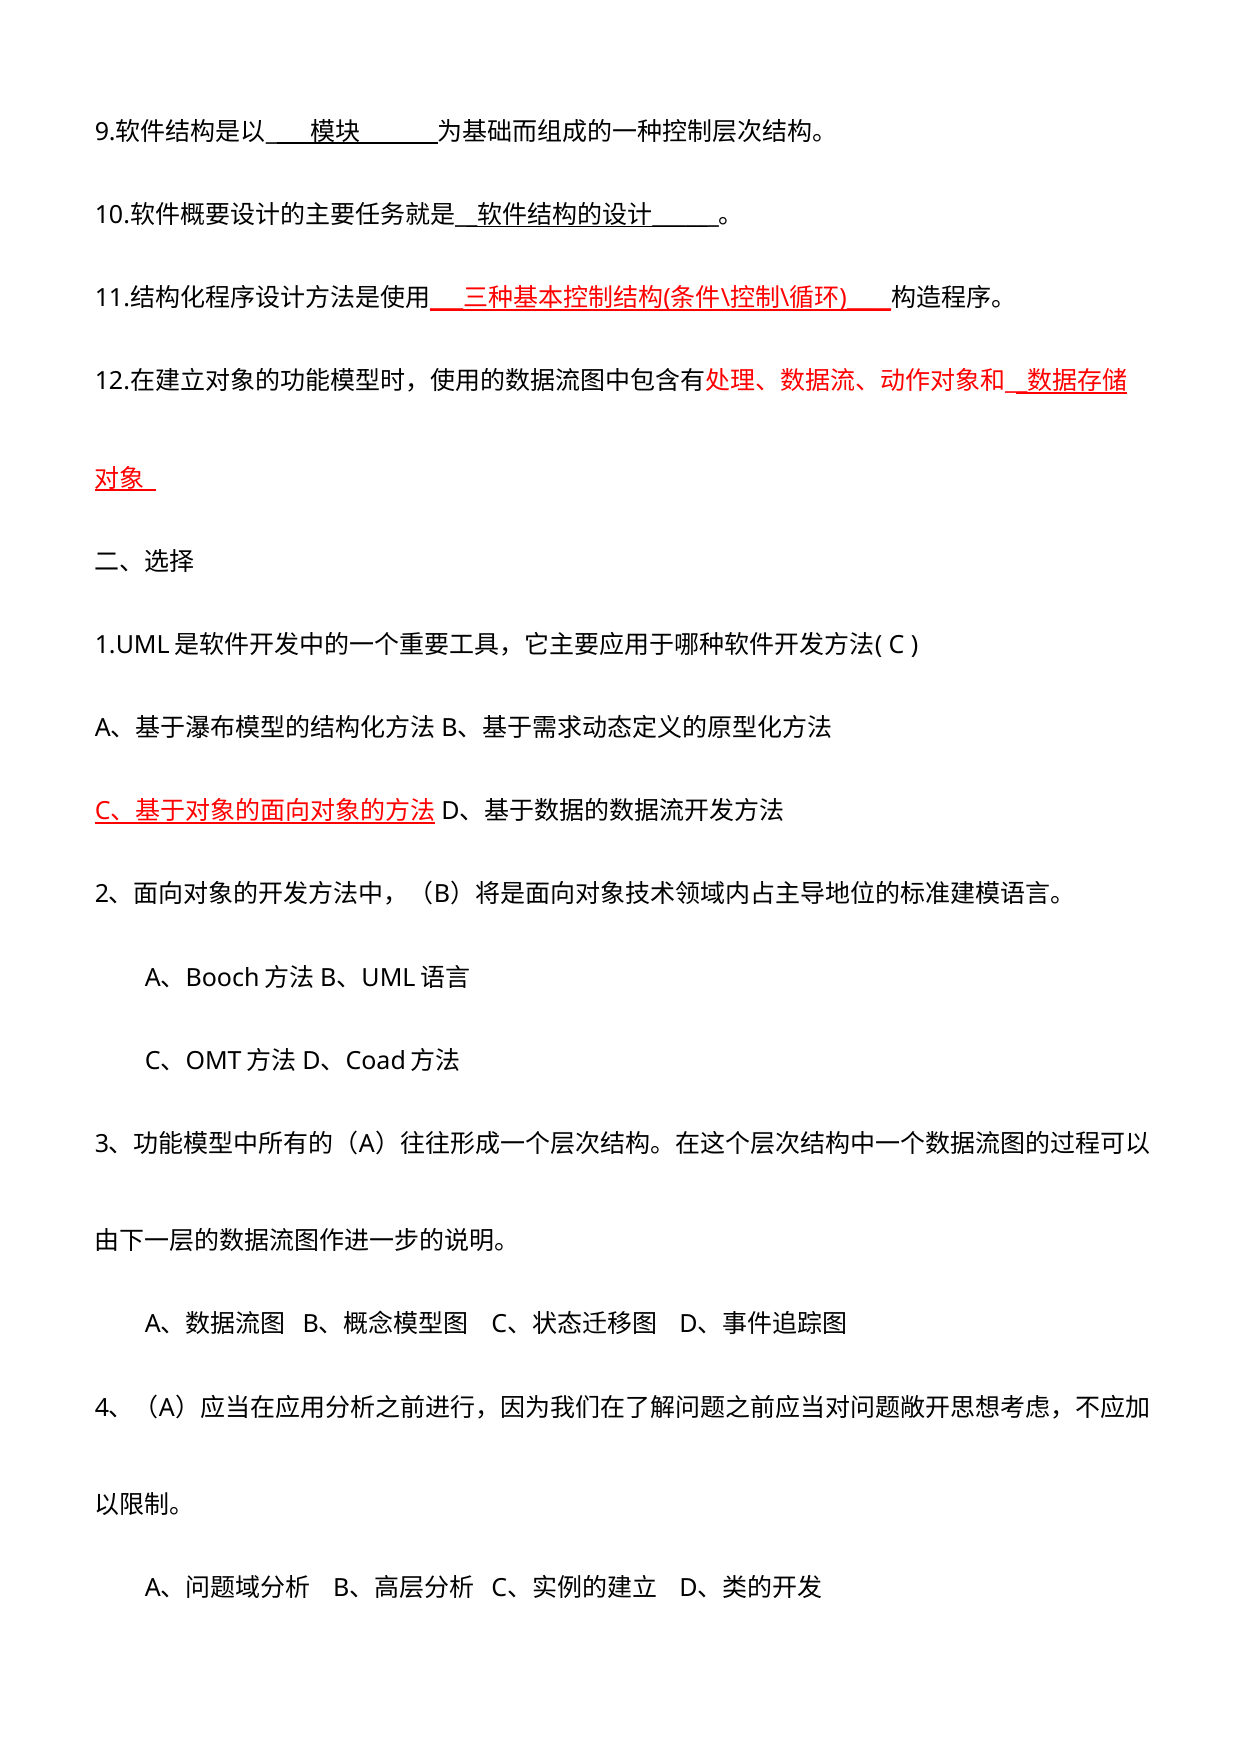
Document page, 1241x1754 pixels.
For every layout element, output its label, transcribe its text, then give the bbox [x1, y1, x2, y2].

text 二、选择 [94, 527, 1152, 592]
text 3、功能模型中所有的（A）往往形成一个层次结构。在这个层次结构中一个数据流图的过程可以由下一层的数据流图作进一步的说明。 [94, 1109, 1152, 1271]
text A、数据流图 B、概念模型图 C、状态迁移图 D、事件追踪图 [94, 1289, 1152, 1354]
text 4、（A）应当在应用分析之前进行，因为我们在了解问题之前应当对问题敞开思想考虑，不应加以限制。 [94, 1373, 1152, 1535]
text 12.在建立对象的功能模型时，使用的数据流图中包含有处理、数据流、动作对象和__数据存储对象_ [94, 346, 1152, 509]
text 9.软件结构是以____模块_______为基础而组成的一种控制层次结构。 [94, 97, 1152, 162]
text 1.UML是软件开发中的一个重要工具，它主要应用于哪种软件开发方法( C ) [94, 610, 1152, 675]
text A、基于瀑布模型的结构化方法 B、基于需求动态定义的原型化方法 [94, 693, 1152, 758]
text A、Booch方法 B、UML语言 [94, 943, 1152, 1008]
text 10.软件概要设计的主要任务就是__软件结构的设计______。 [94, 180, 1152, 245]
text A、问题域分析 B、高层分析 C、实例的建立 D、类的开发 [94, 1553, 1152, 1618]
text 2、面向对象的开发方法中，（B）将是面向对象技术领域内占主导地位的标准建模语言。 [94, 859, 1152, 924]
text C、基于对象的面向对象的方法 D、基于数据的数据流开发方法 [94, 776, 1152, 841]
text 11.结构化程序设计方法是使用___三种基本控制结构(条件\控制\循环)____构造程序。 [94, 263, 1152, 328]
text C、OMT方法 D、Coad方法 [94, 1026, 1152, 1091]
